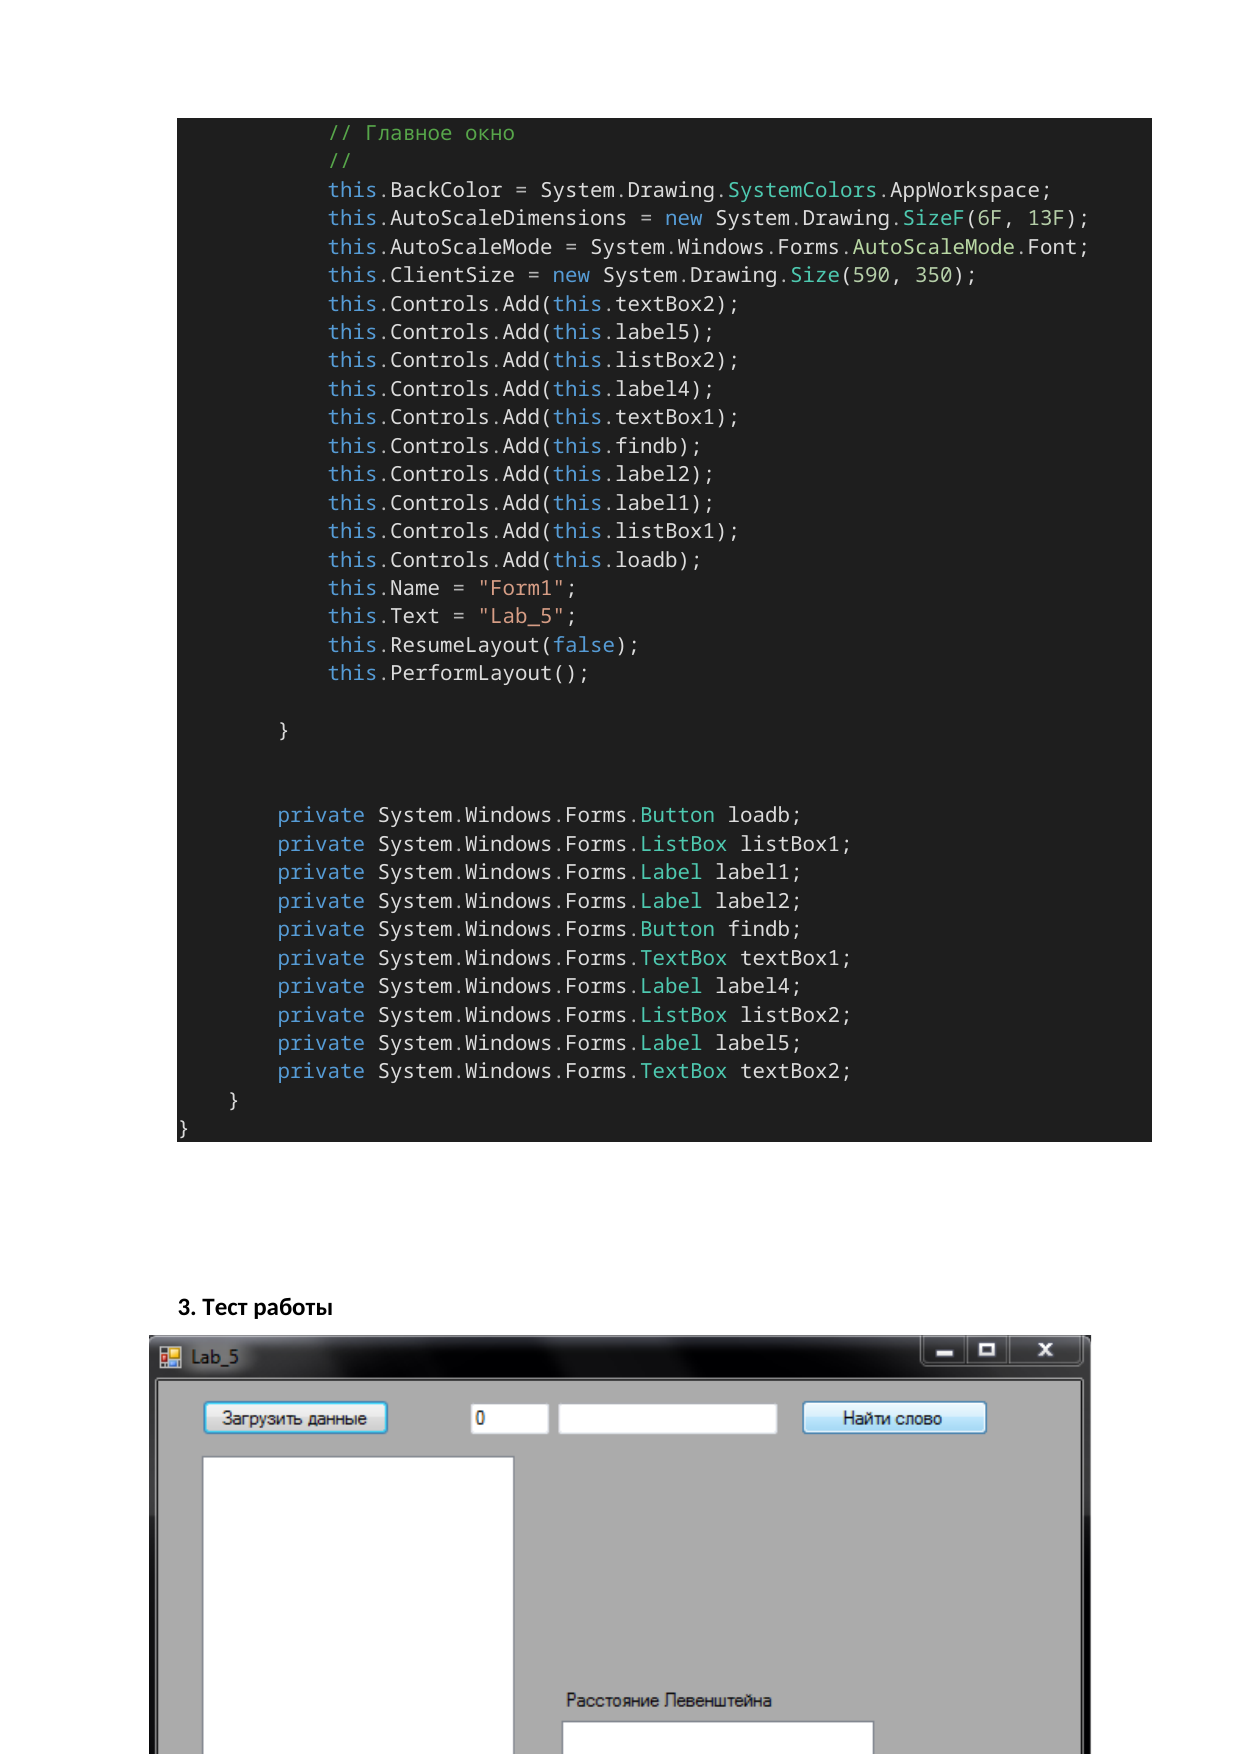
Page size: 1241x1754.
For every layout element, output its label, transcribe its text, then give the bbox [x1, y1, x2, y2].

text this.AutoScaleDimensions = new System.Drawing.SizeF(6F, 13F); [177, 203, 1152, 232]
text this.Controls.Add(this.loadb); [177, 545, 1152, 573]
text this.Text = "Lab_5"; [177, 602, 1152, 630]
text this.ClientSize = new System.Drawing.Size(590, 350); [177, 260, 1152, 289]
text private System.Windows.Forms.Label label5; [177, 1028, 1152, 1057]
text this.Controls.Add(this.listBox2); [177, 346, 1152, 374]
text this.ResumeLayout(false); [177, 630, 1152, 658]
text } [177, 1113, 1152, 1142]
text private System.Windows.Forms.Label label4; [177, 971, 1152, 1000]
text this.AutoScaleMode = System.Windows.Forms.AutoScaleMode.Font; [177, 232, 1152, 260]
text private System.Windows.Forms.Label label2; [177, 886, 1152, 914]
text this.Controls.Add(this.findb); [177, 431, 1152, 459]
text private System.Windows.Forms.TextBox textBox2; [177, 1057, 1152, 1085]
text this.PerformLayout(); [177, 658, 1152, 687]
text private System.Windows.Forms.ListBox listBox2; [177, 1000, 1152, 1028]
text this.Controls.Add(this.listBox1); [177, 516, 1152, 545]
text private System.Windows.Forms.Label label1; [177, 857, 1152, 886]
text private System.Windows.Forms.Button loadb; [177, 801, 1152, 829]
text private System.Windows.Forms.Button findb; [177, 914, 1152, 943]
text this.Controls.Add(this.label4); [177, 374, 1152, 402]
text 3. Тест работы [177, 1291, 1152, 1321]
text this.Controls.Add(this.label2); [177, 459, 1152, 488]
text // [177, 147, 1152, 175]
text private System.Windows.Forms.TextBox textBox1; [177, 943, 1152, 971]
picture [149, 1335, 1092, 1754]
text this.Controls.Add(this.label5); [177, 317, 1152, 346]
text this.Controls.Add(this.label1); [177, 488, 1152, 516]
text this.Controls.Add(this.textBox1); [177, 402, 1152, 431]
text // Главное окно [177, 118, 1152, 147]
text private System.Windows.Forms.ListBox listBox1; [177, 829, 1152, 857]
text this.BackColor = System.Drawing.SystemColors.AppWorkspace; [177, 175, 1152, 203]
text this.Name = "Form1"; [177, 573, 1152, 602]
text } [177, 715, 1152, 744]
text this.Controls.Add(this.textBox2); [177, 289, 1152, 317]
text } [177, 1085, 1152, 1113]
